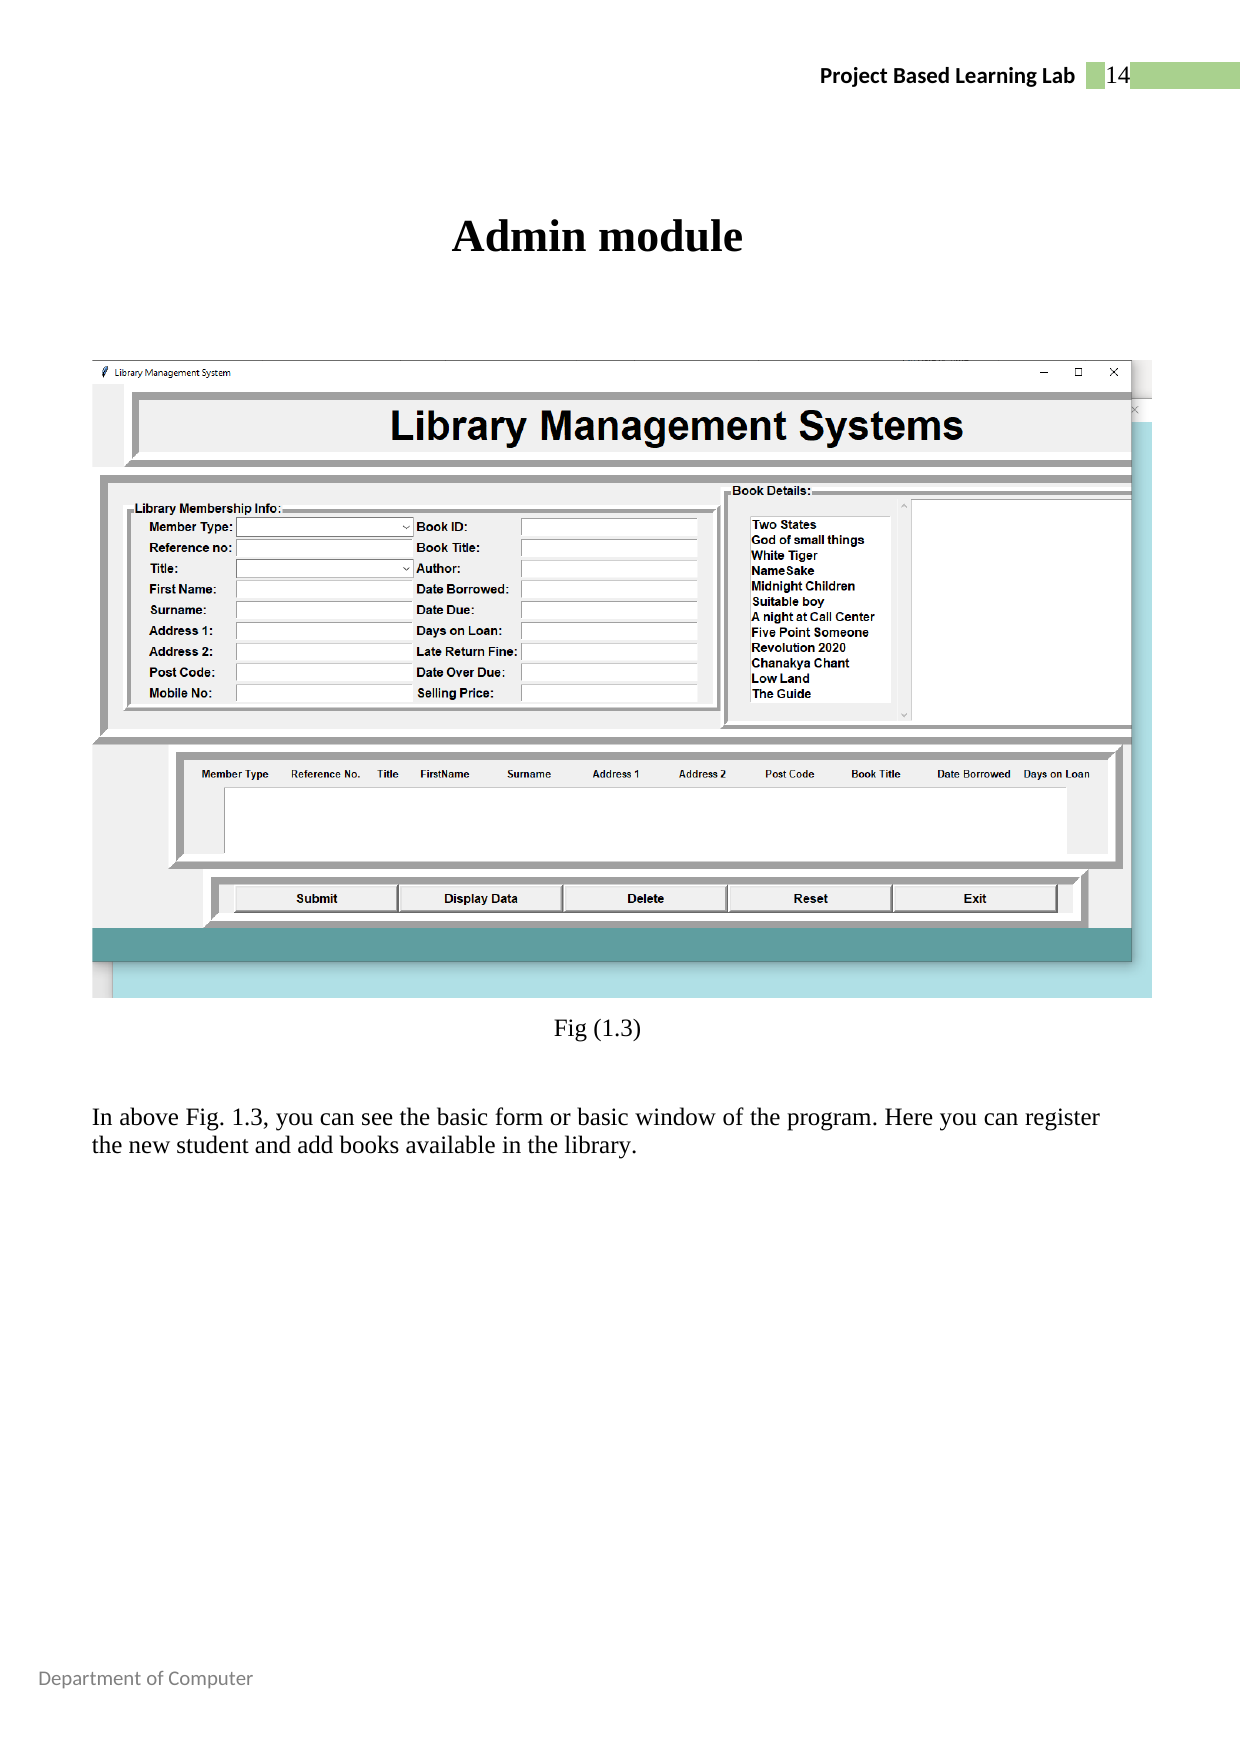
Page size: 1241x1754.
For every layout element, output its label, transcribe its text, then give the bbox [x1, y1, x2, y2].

text In above Fig. 1.3, you can see the basic form or basic window of the program. Here you can register the new student and add books available in the library. [92, 1102, 1103, 1159]
text Fig (1.3) [92, 1013, 1103, 1042]
text Admin module [92, 209, 1103, 262]
picture [92, 360, 1152, 998]
